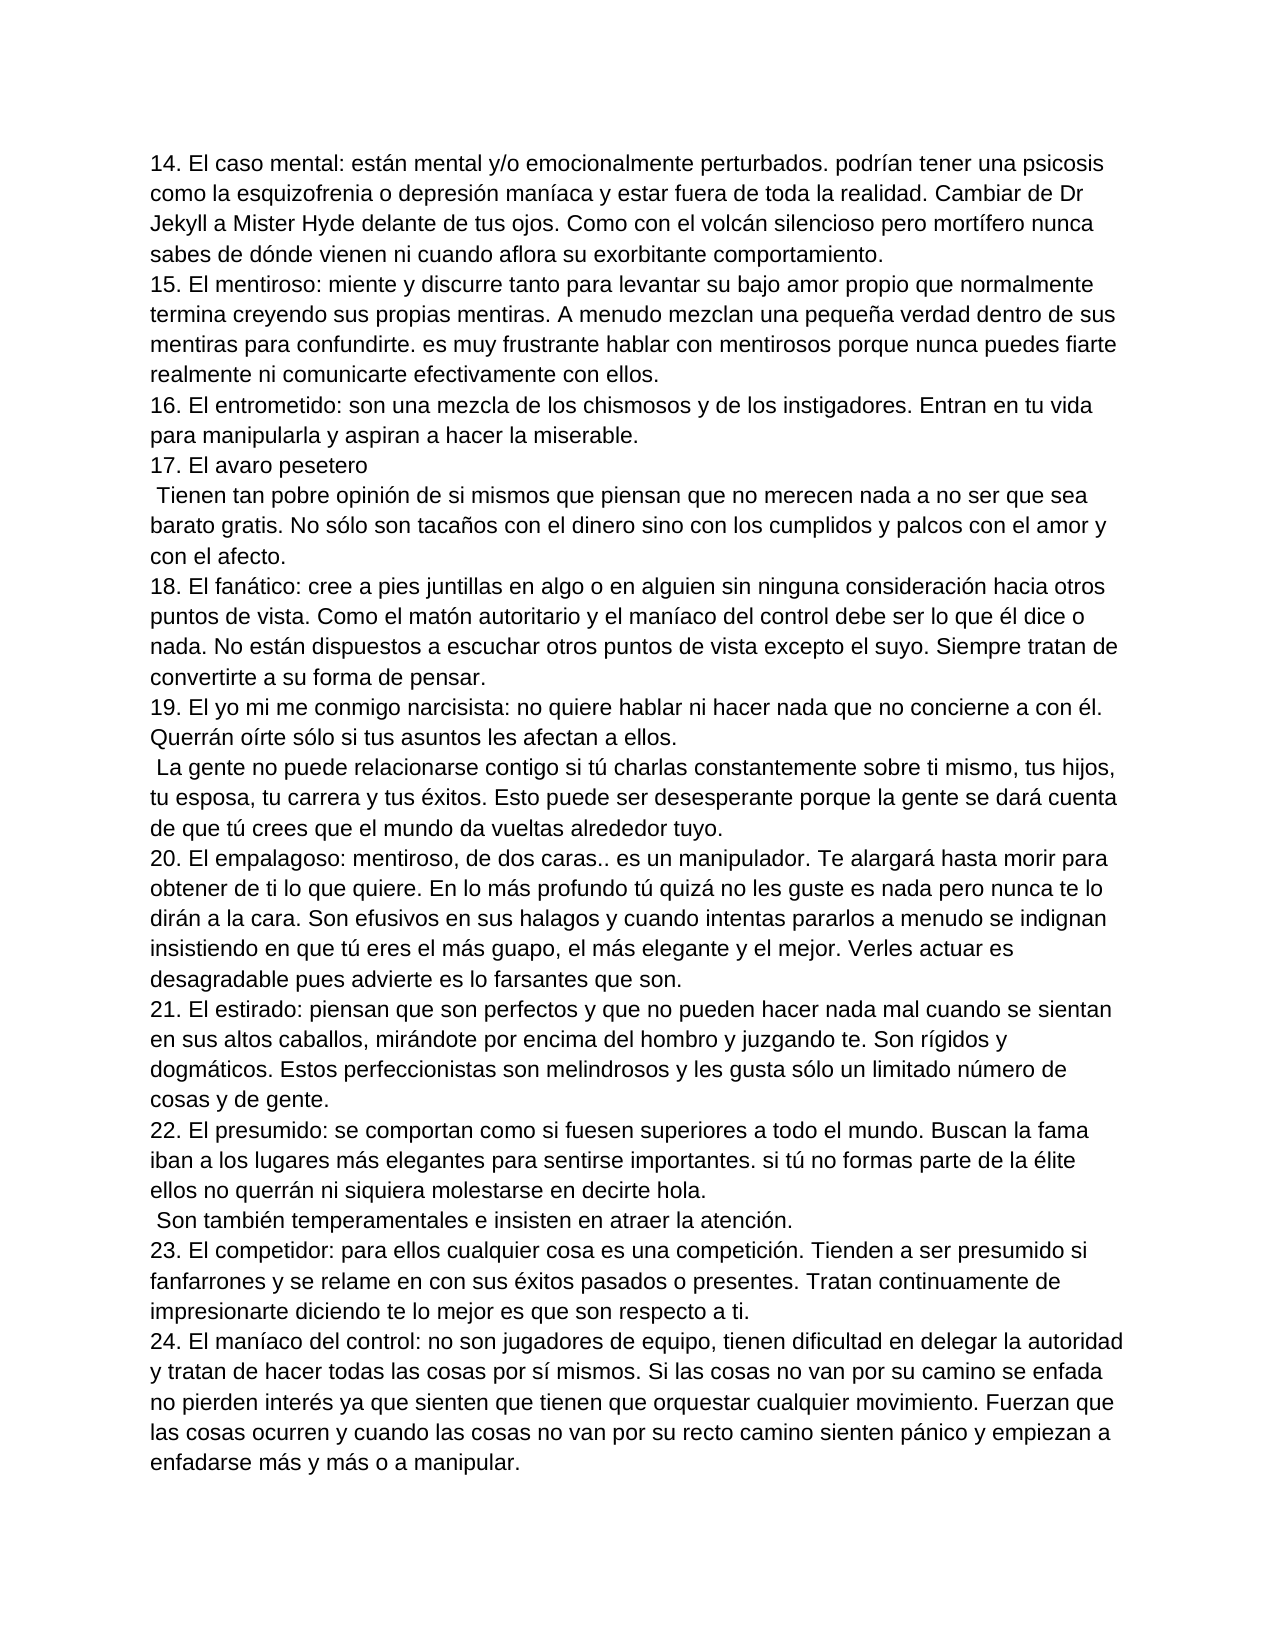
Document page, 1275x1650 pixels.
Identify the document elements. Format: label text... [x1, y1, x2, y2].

text 23. El competidor: para ellos cualquier cosa es una competición. Tienden a ser presumido si fanfarrones y se relame en con sus éxitos pasados o presentes. Tratan continuamente de impresionarte diciendo te lo mejor es que son respecto a ti. [150, 1237, 1125, 1324]
text 18. El fanático: cree a pies juntillas en algo o en alguien sin ninguna consideración hacia otros puntos de vista. Como el matón autoritario y el maníaco del control debe ser lo que él dice o nada. No están dispuestos a escuchar otros puntos de vista excepto el suyo. Siempre tratan de convertirte a su forma de pensar. [150, 573, 1125, 690]
text 19. El yo mi me conmigo narcisista: no quiere hablar ni hacer nada que no concierne a con él. Querrán oírte sólo si tus asuntos les afectan a ellos. [150, 694, 1125, 750]
text 16. El entrometido: son una mezcla de los chismosos y de los instigadores. Entran en tu vida para manipularla y aspiran a hacer la miserable. [150, 392, 1125, 448]
text La gente no puede relacionarse contigo si tú charlas constantemente sobre ti mismo, tus hijos, tu esposa, tu carrera y tus éxitos. Esto puede ser desesperante porque la gente se dará cuenta de que tú crees que el mundo da vueltas alrededor tuyo. [150, 754, 1125, 841]
text 21. El estirado: piensan que son perfectos y que no pueden hacer nada mal cuando se sientan en sus altos caballos, mirándote por encima del hombro y juzgando te. Son rígidos y dogmáticos. Estos perfeccionistas son melindrosos y les gusta sólo un limitado número de cosas y de gente. [150, 996, 1125, 1113]
text Son también temperamentales e insisten en atraer la atención. [150, 1207, 1125, 1234]
text 17. El avaro pesetero [150, 452, 1125, 478]
text 20. El empalagoso: mentiroso, de dos caras.. es un manipulador. Te alargará hasta morir para obtener de ti lo que quiere. En lo más profundo tú quizá no les guste es nada pero nunca te lo dirán a la cara. Son efusivos en sus halagos y cuando intentas pararlos a menudo se indignan insistiendo en que tú eres el más guapo, el más elegante y el mejor. Verles actuar es desagradable pues advierte es lo farsantes que son. [150, 845, 1125, 992]
text 22. El presumido: se comportan como si fuesen superiores a todo el mundo. Buscan la fama iban a los lugares más elegantes para sentirse importantes. si tú no formas parte de la élite ellos no querrán ni siquiera molestarse en decirte hola. [150, 1117, 1125, 1203]
text Tienen tan pobre opinión de si mismos que piensan que no merecen nada a no ser que sea barato gratis. No sólo son tacaños con el dinero sino con los cumplidos y palcos con el amor y con el afecto. [150, 482, 1125, 569]
text 14. El caso mental: están mental y/o emocionalmente perturbados. podrían tener una psicosis como la esquizofrenia o depresión maníaca y estar fuera de toda la realidad. Cambiar de Dr Jekyll a Mister Hyde delante de tus ojos. Como con el volcán silencioso pero mortífero nunca sabes de dónde vienen ni cuando aflora su exorbitante comportamiento. [150, 150, 1125, 267]
text 24. El maníaco del control: no son jugadores de equipo, tienen dificultad en delegar la autoridad y tratan de hacer todas las cosas por sí mismos. Si las cosas no van por su camino se enfada no pierden interés ya que sienten que tienen que orquestar cualquier movimiento. Fuerzan que las cosas ocurren y cuando las cosas no van por su recto camino sienten pánico y empiezan a enfadarse más y más o a manipular. [150, 1328, 1125, 1475]
text 15. El mentiroso: miente y discurre tanto para levantar su bajo amor propio que normalmente termina creyendo sus propias mentiras. A menudo mezclan una pequeña verdad dentro de sus mentiras para confundirte. es muy frustrante hablar con mentirosos porque nunca puedes fiarte realmente ni comunicarte efectivamente con ellos. [150, 271, 1125, 388]
